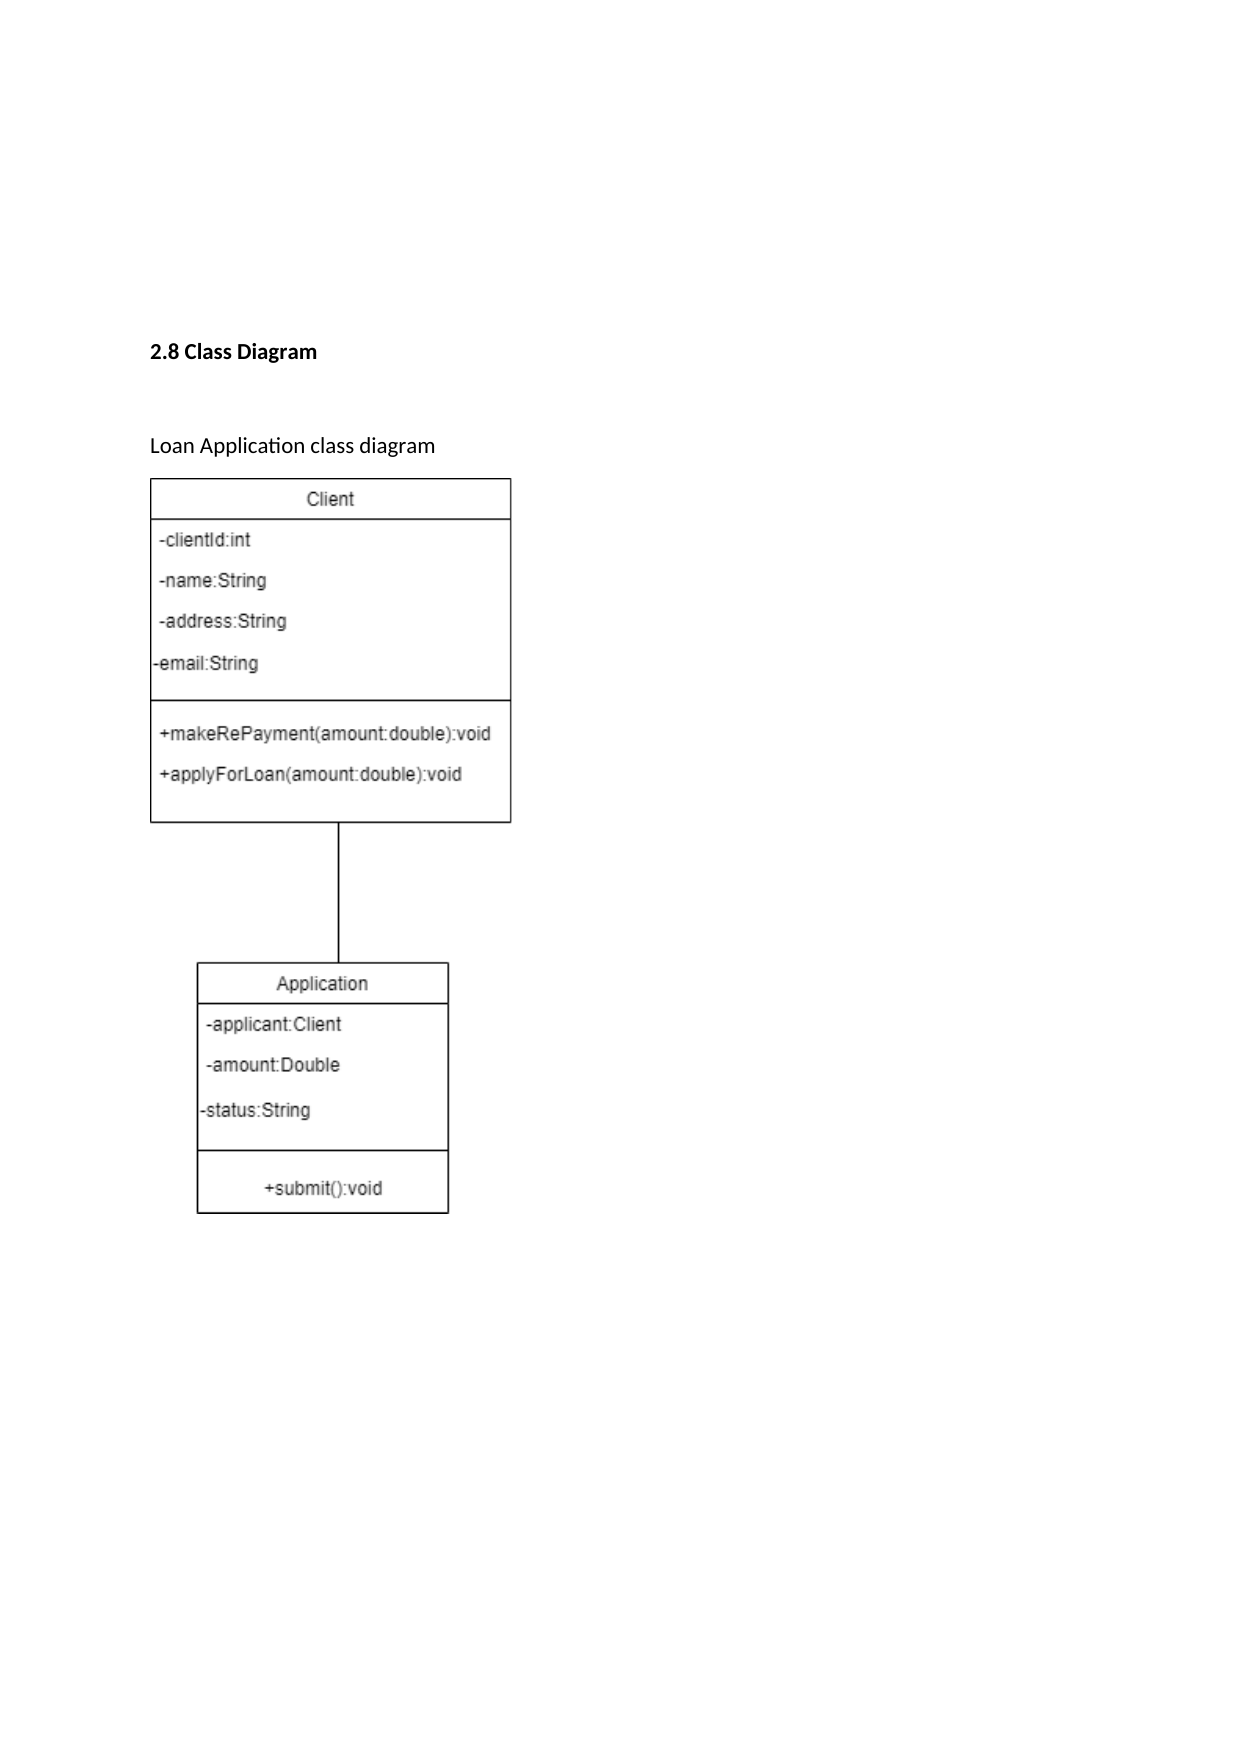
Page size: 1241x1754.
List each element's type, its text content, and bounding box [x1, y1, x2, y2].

picture [150, 478, 512, 1214]
text Loan Application class diagram [150, 431, 1090, 459]
text 2.8 Class Diagram [150, 337, 1090, 366]
